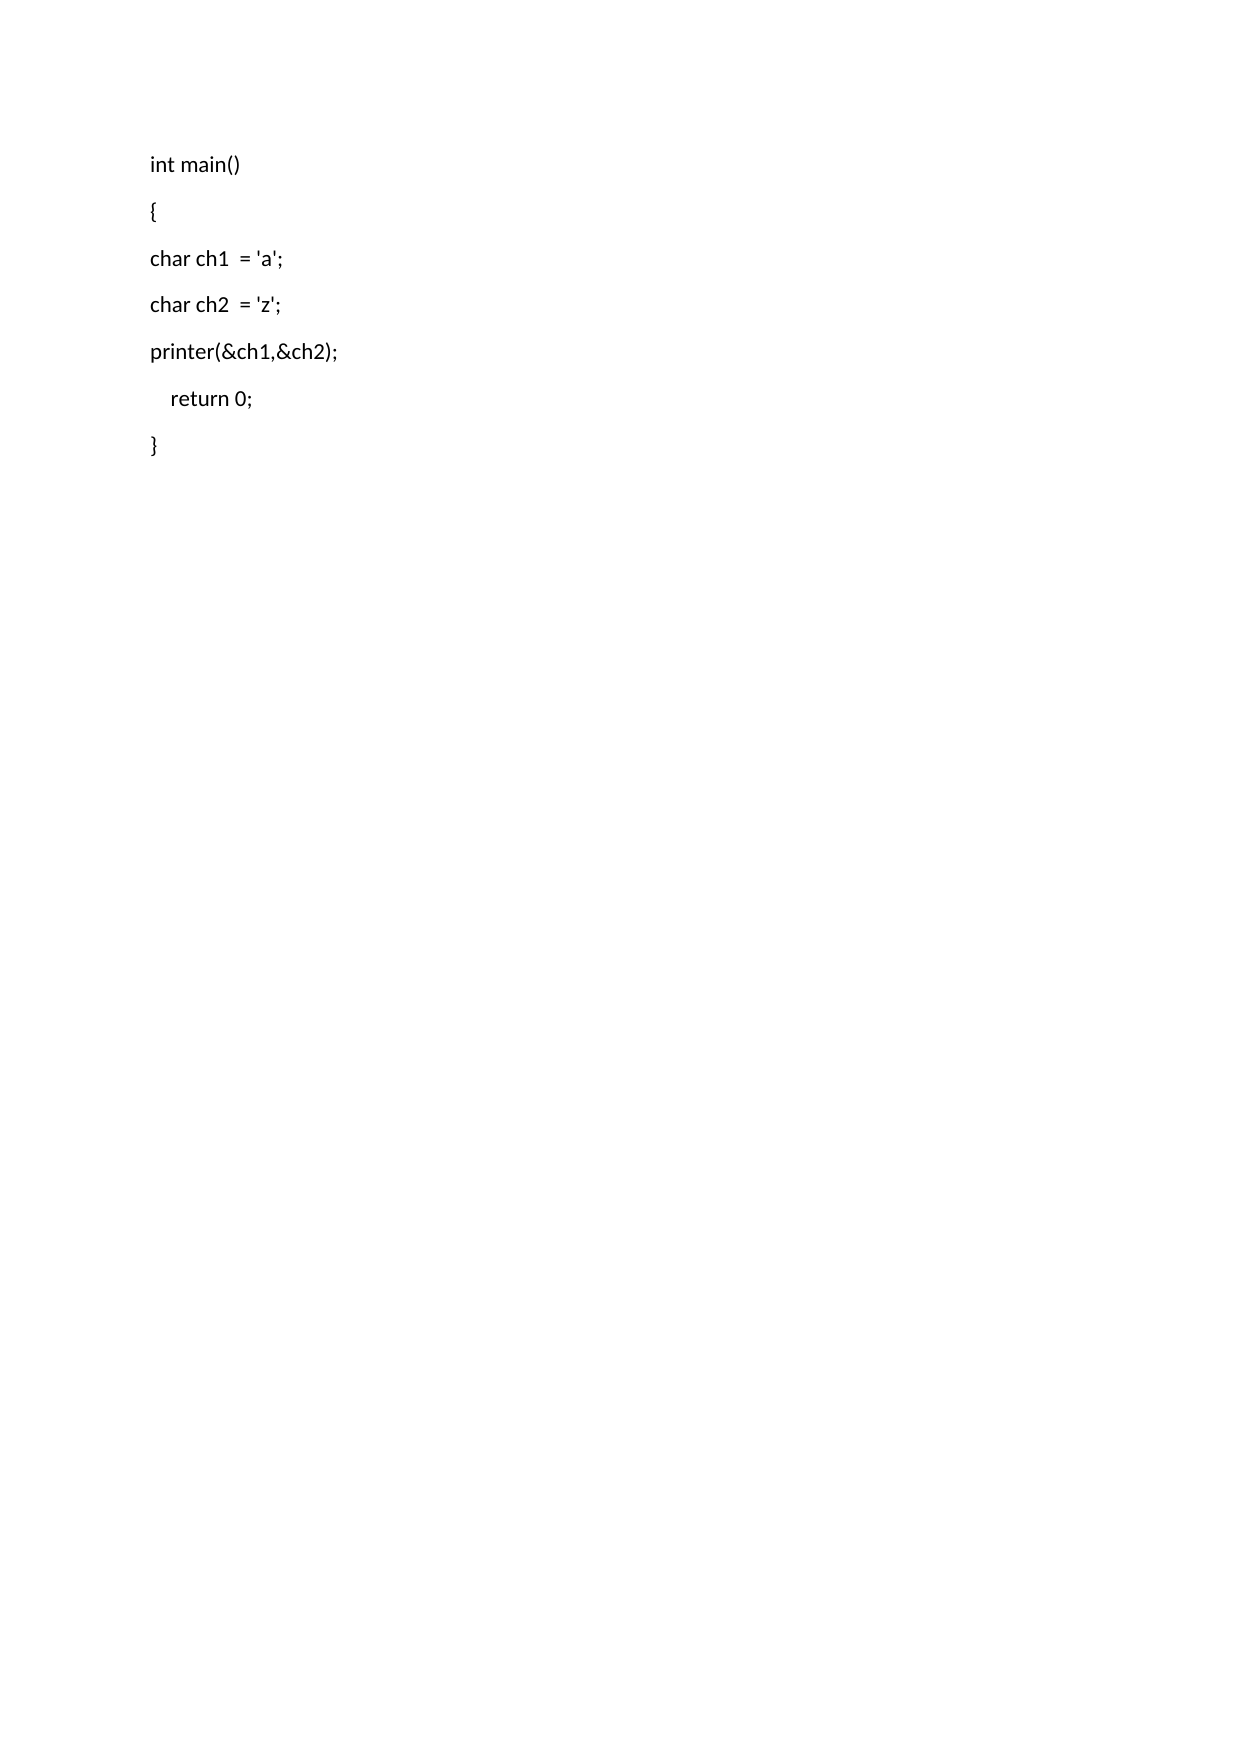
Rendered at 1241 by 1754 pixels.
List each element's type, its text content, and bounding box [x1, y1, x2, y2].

text return 0; [150, 384, 1090, 412]
text char ch2 = 'z'; [150, 291, 1090, 319]
text } [150, 431, 1090, 459]
text { [150, 197, 1090, 225]
text printer(&ch1,&ch2); [150, 337, 1090, 366]
text int main() [150, 150, 1090, 178]
text char ch1 = 'a'; [150, 244, 1090, 272]
